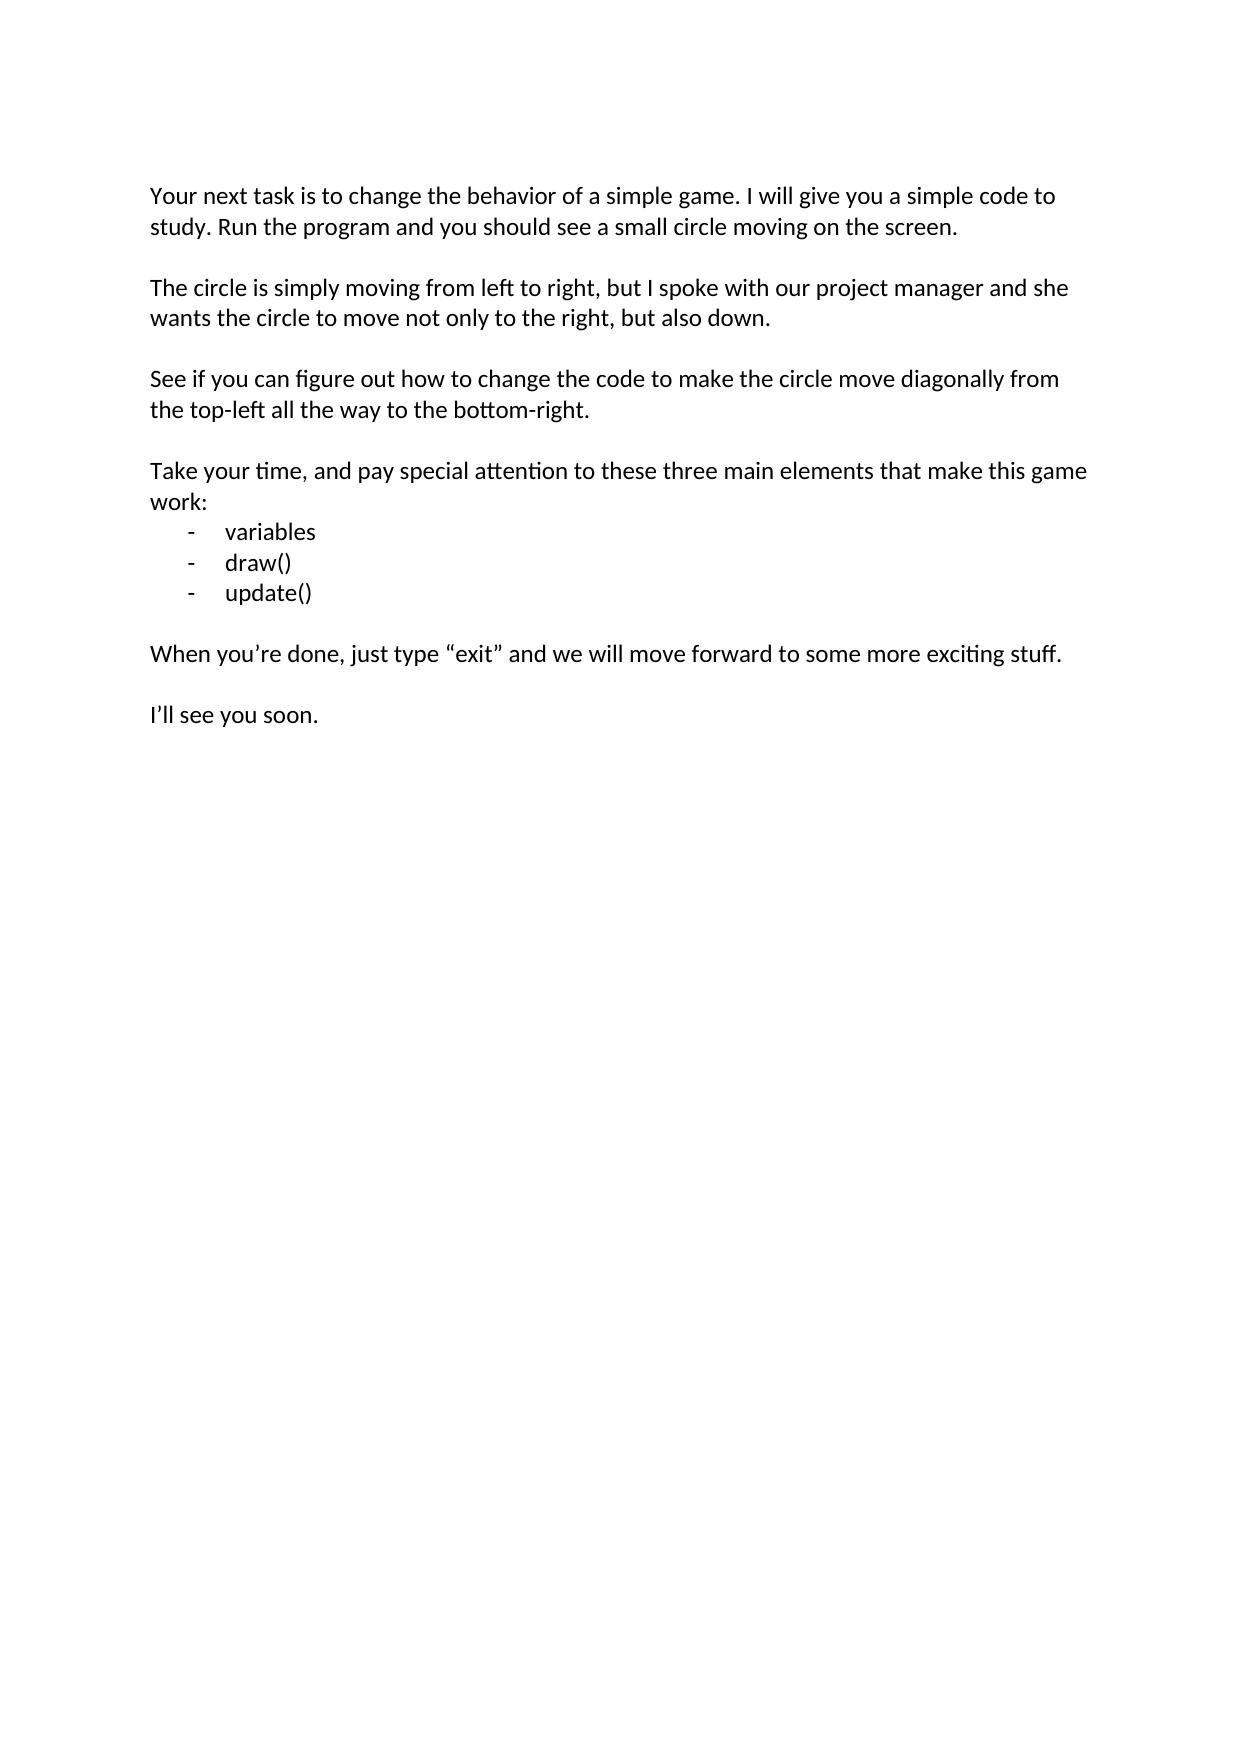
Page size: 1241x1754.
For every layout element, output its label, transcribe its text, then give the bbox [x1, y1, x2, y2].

list draw() [187, 547, 1090, 577]
text Your next task is to change the behavior of a simple game. I will give you a simple code to study. Run the program and you should see a small circle moving on the screen. [150, 181, 1090, 242]
text Take your time, and pay special attention to these three main elements that make this game work: [150, 455, 1090, 516]
text See if you can figure out how to change the code to make the circle move diagonally from the top-left all the way to the bottom-right. [150, 364, 1090, 425]
list variables [187, 516, 1090, 547]
text I’ll see you soon. [150, 699, 1090, 730]
list update() [187, 577, 1090, 608]
text The circle is simply moving from left to right, but I spoke with our project manager and she wants the circle to move not only to the right, but also down. [150, 272, 1090, 333]
text When you’re done, just type “exit” and we will move forward to some more exciting stuff. [150, 638, 1090, 669]
